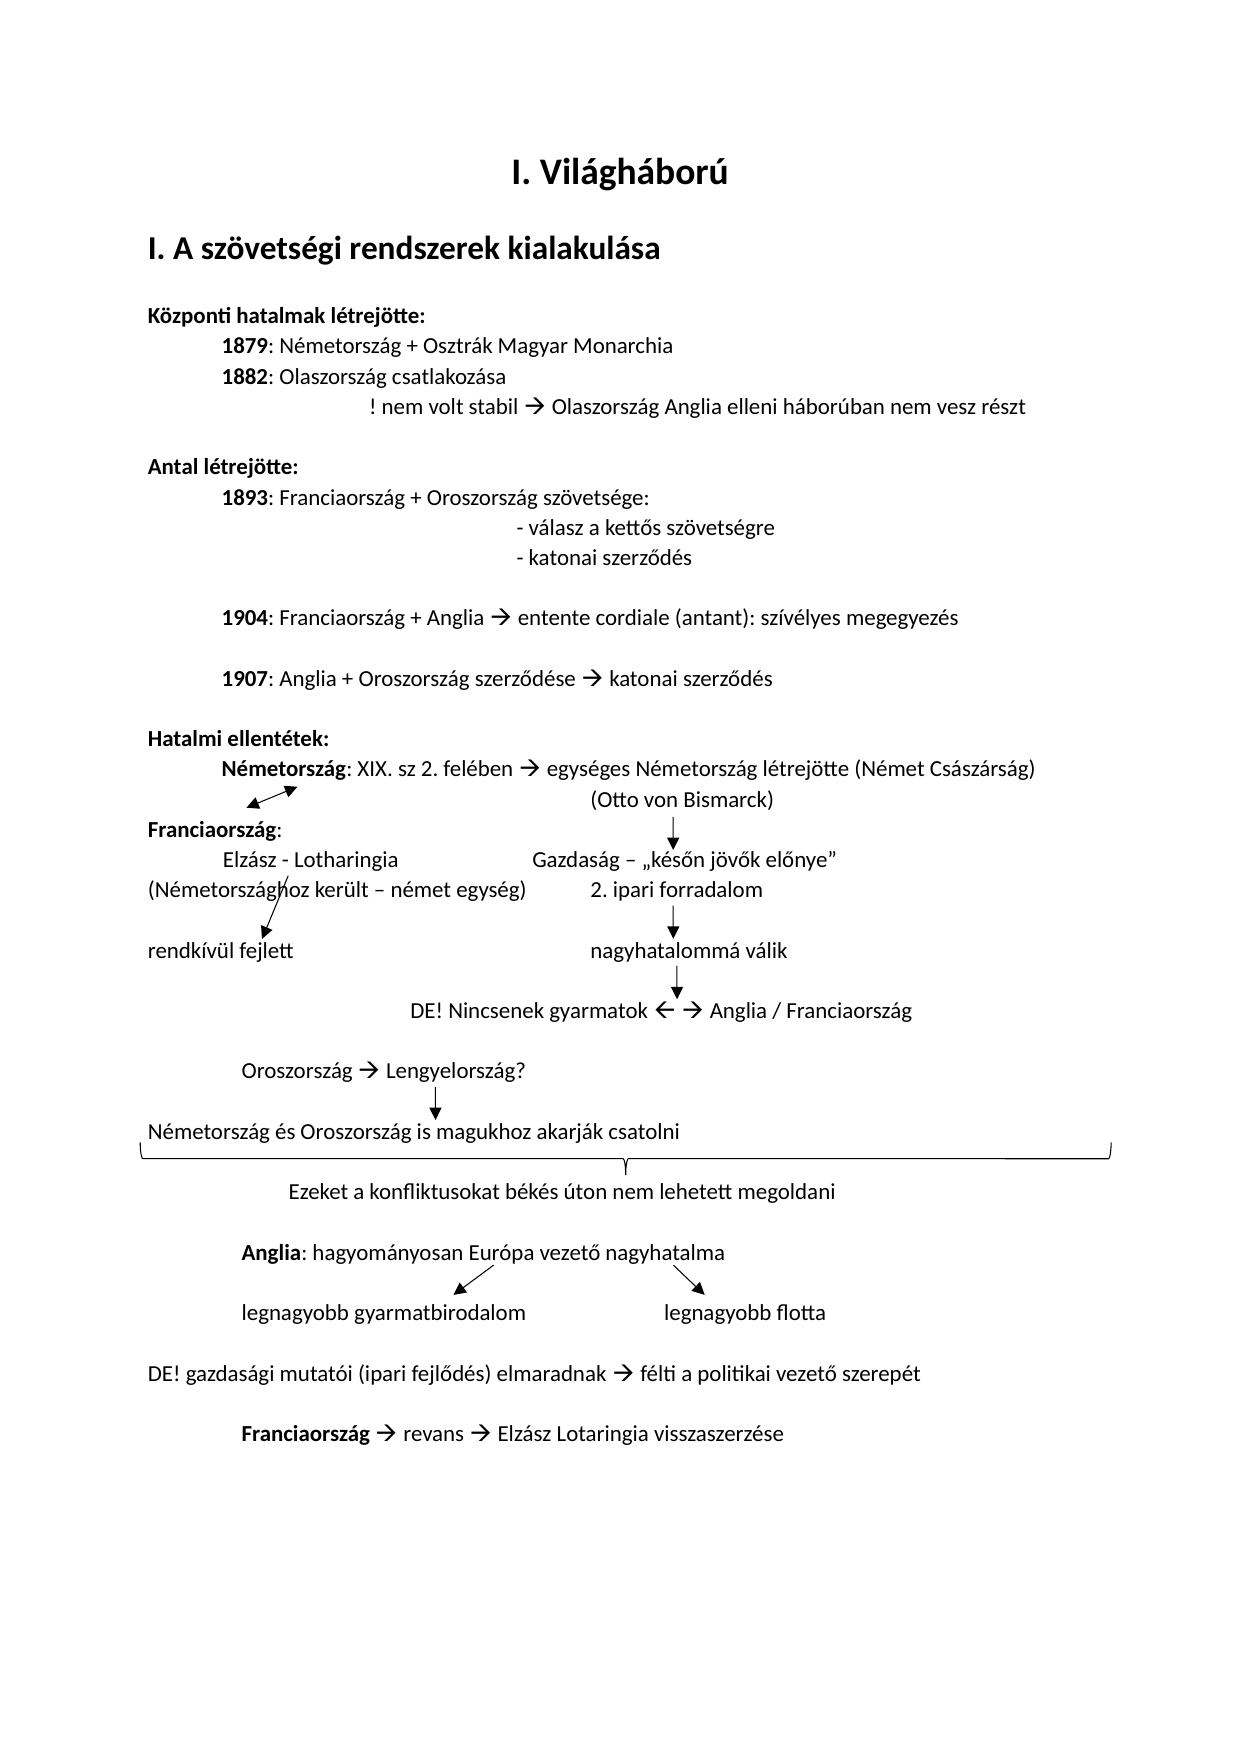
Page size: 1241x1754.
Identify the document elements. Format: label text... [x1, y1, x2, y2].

text Elzász - Lotharingia Gazdaság – „későn jövők előnye” [148, 845, 1093, 873]
text I. A szövetségi rendszerek kialakulása [148, 227, 1093, 268]
text (Németországhoz került – német egység) 2. ipari forradalom [278, 875, 1093, 903]
text (Otto von Bismarck) [148, 785, 1093, 813]
text Antal létrejötte: [148, 452, 1093, 481]
text Franciaország: [148, 815, 1093, 843]
text rendkívül fejlett nagyhatalommá válik [148, 936, 1093, 964]
text 1904: Franciaország + Anglia entente cordiale (antant): szívélyes megegyezés [148, 603, 1093, 632]
text Németország és Oroszország is magukhoz akarják csatolni [148, 1117, 1093, 1145]
text (Németországhoz került – német egység) 2. ipari forradalom [148, 875, 287, 903]
text Franciaország revans Elzász Lotaringia visszaszerzése [148, 1419, 1093, 1447]
text DE! Nincsenek gyarmatok Anglia / Franciaország [148, 996, 1093, 1024]
text 1882: Olaszország csatlakozása [148, 362, 1093, 390]
text ! nem volt stabil Olaszország Anglia elleni háborúban nem vesz részt [148, 392, 1093, 420]
text Központi hatalmak létrejötte: [148, 301, 1093, 329]
text Oroszország Lengyelország? [148, 1057, 1093, 1085]
text I. Világháború [148, 148, 1093, 193]
text - válasz a kettős szövetségre [148, 513, 1093, 541]
text 1893: Franciaország + Oroszország szövetsége: [148, 483, 1093, 511]
text 1879: Németország + Osztrák Magyar Monarchia [148, 332, 1093, 360]
text Anglia: hagyományosan Európa vezető nagyhatalma [148, 1238, 1093, 1266]
text Hatalmi ellentétek: [148, 724, 1093, 752]
text Ezeket a konfliktusokat békés úton nem lehetett megoldani [148, 1177, 1093, 1206]
text DE! gazdasági mutatói (ipari fejlődés) elmaradnak félti a politikai vezető szerepét [148, 1359, 1093, 1387]
text legnagyobb gyarmatbirodalom legnagyobb flotta [148, 1298, 1093, 1326]
text 1907: Anglia + Oroszország szerződése katonai szerződés [148, 664, 1093, 692]
text - katonai szerződés [148, 543, 1093, 571]
text Németország: XIX. sz 2. felében egységes Németország létrejötte (Német Császárság) [148, 754, 1093, 783]
